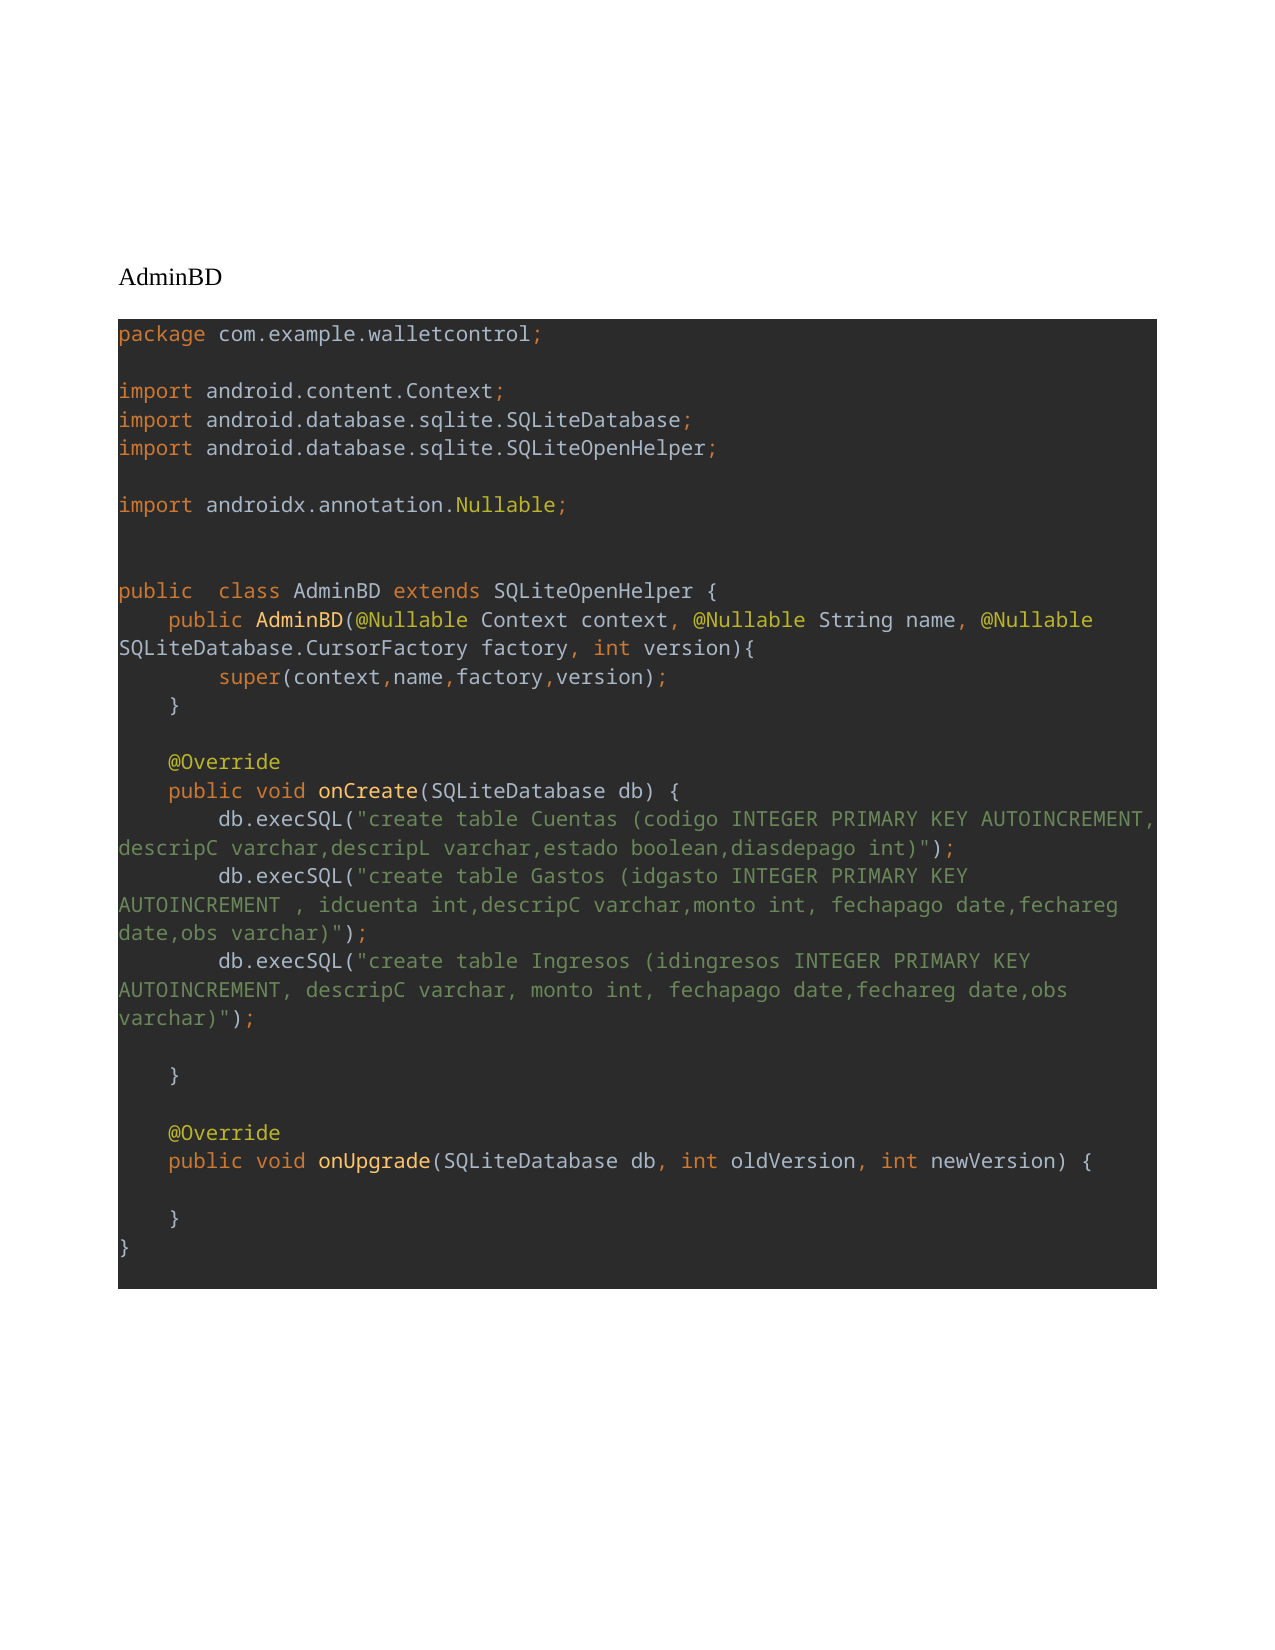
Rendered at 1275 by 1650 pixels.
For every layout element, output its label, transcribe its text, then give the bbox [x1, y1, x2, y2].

text AdminBD [118, 262, 1157, 291]
text package com.example.walletcontrol; import android.content.Context; import android.database.sqlite.SQLiteDatabase; import android.database.sqlite.SQLiteOpenHelper; import androidx.annotation.Nullable; public class AdminBD extends SQLiteOpenHelper { public AdminBD(@Nullable Context context, @Nullable String name, @Nullable SQLiteDatabase.CursorFactory factory, int version){ super(context,name,factory,version); } @Override public void onCreate(SQLiteDatabase db) { db.execSQL("create table Cuentas (codigo INTEGER PRIMARY KEY AUTOINCREMENT, descripC varchar,descripL varchar,estado boolean,diasdepago int)"); db.execSQL("create table Gastos (idgasto INTEGER PRIMARY KEY AUTOINCREMENT , idcuenta int,descripC varchar,monto int, fechapago date,fechareg date,obs varchar)"); db.execSQL("create table Ingresos (idingresos INTEGER PRIMARY KEY AUTOINCREMENT, descripC varchar, monto int, fechapago date,fechareg date,obs varchar)"); } @Override public void onUpgrade(SQLiteDatabase db, int oldVersion, int newVersion) { } } [118, 319, 1157, 1289]
